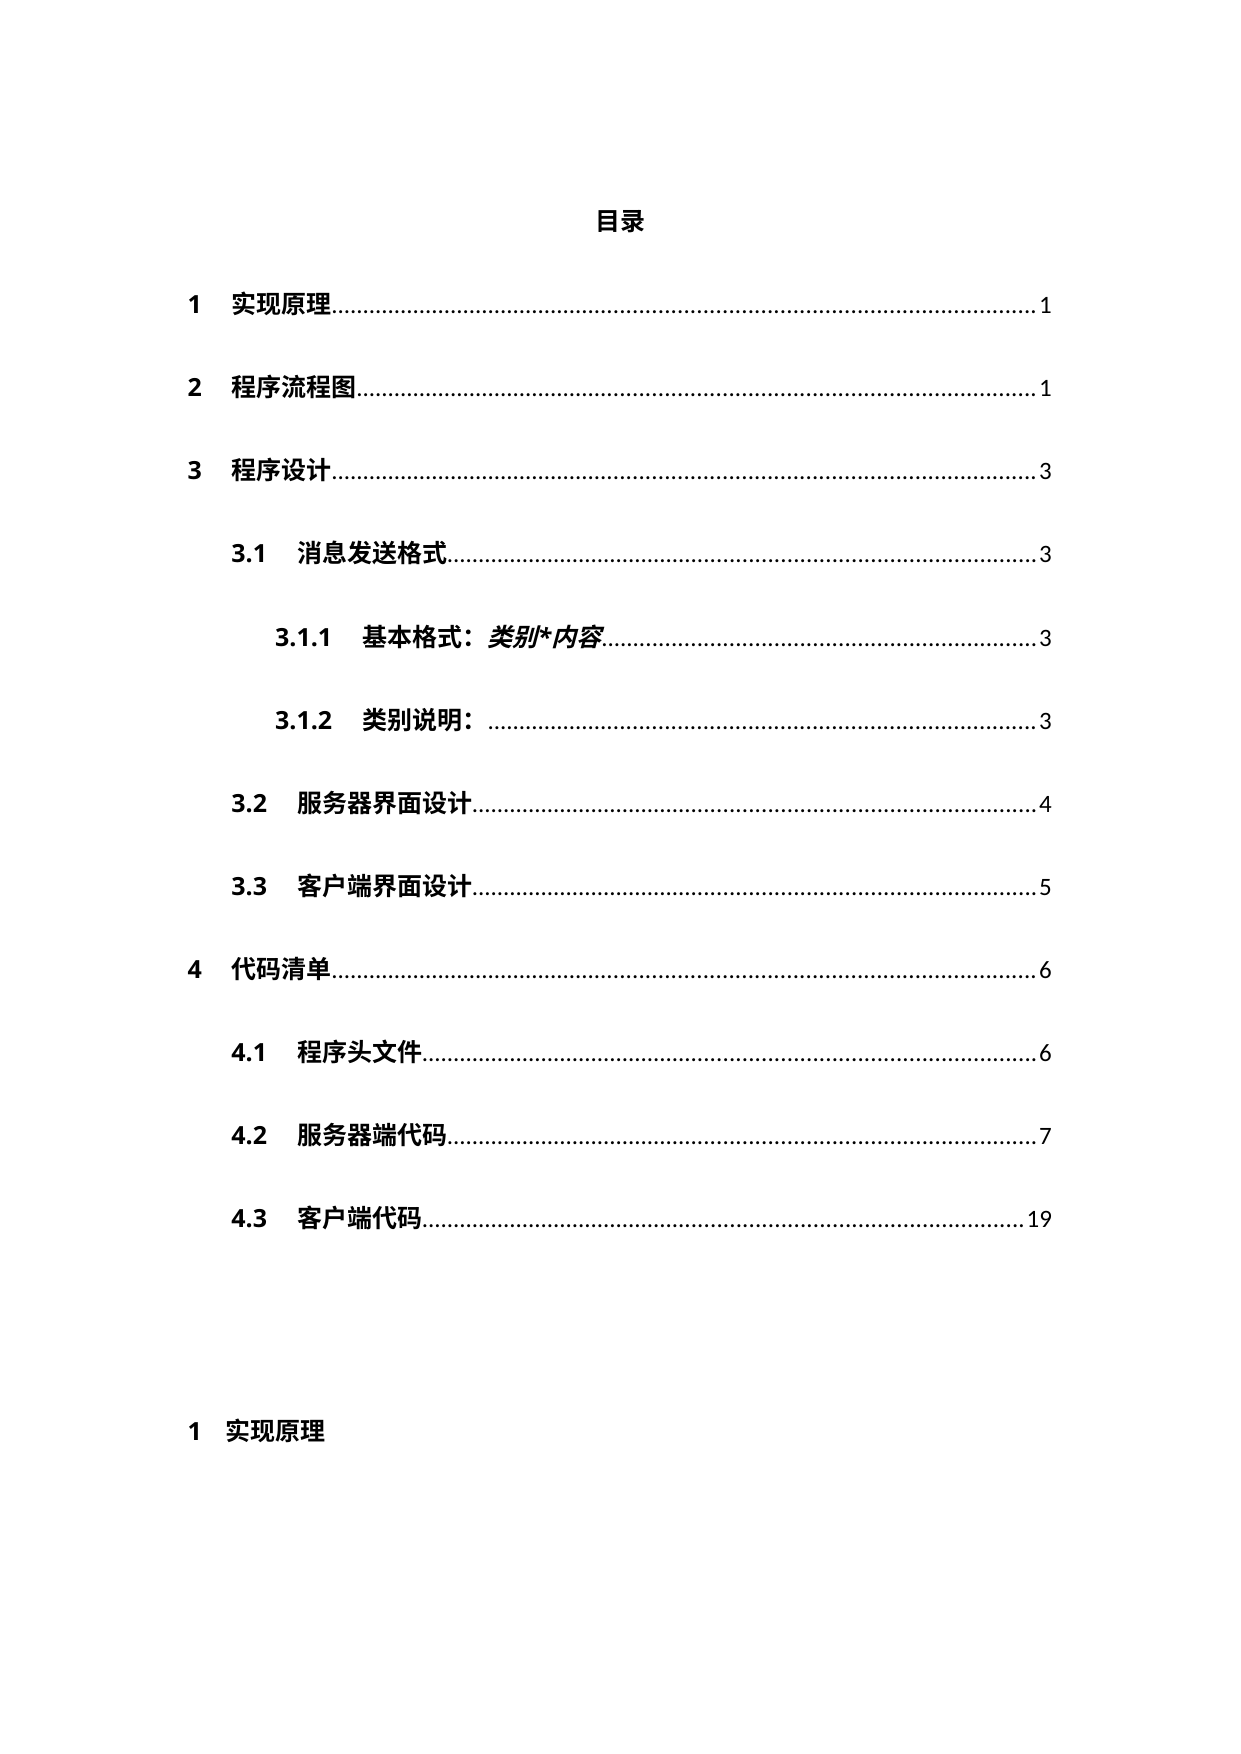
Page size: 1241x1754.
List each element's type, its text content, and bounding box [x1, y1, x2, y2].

list 实现原理 [187, 1397, 1053, 1462]
